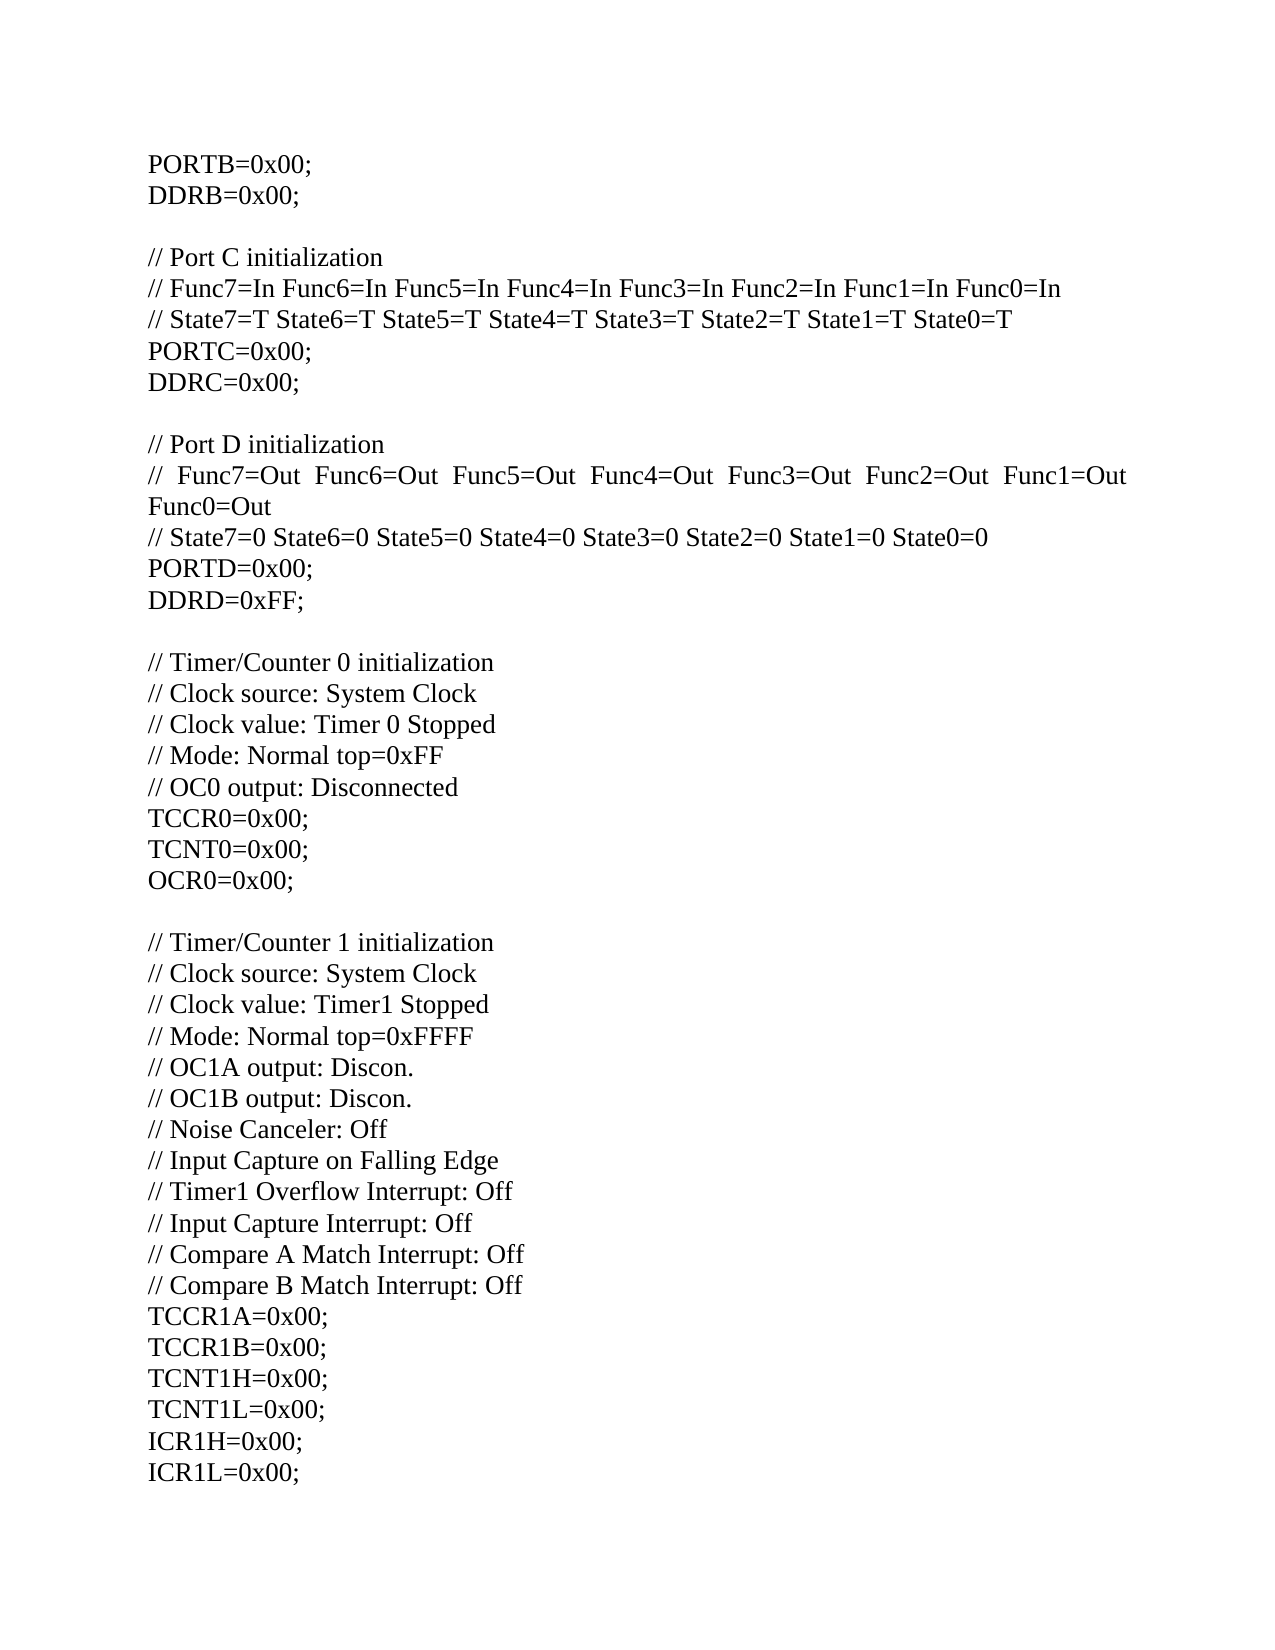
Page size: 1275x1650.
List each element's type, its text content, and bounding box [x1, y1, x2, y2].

text TCNT1H=0x00; [148, 1362, 1127, 1393]
text // Mode: Normal top=0xFFFF [148, 1020, 1127, 1051]
text // OC0 output: Disconnected [148, 771, 1127, 802]
text // Clock source: System Clock [148, 677, 1127, 708]
text TCCR1A=0x00; [148, 1300, 1127, 1331]
text // Input Capture Interrupt: Off [148, 1207, 1127, 1238]
text // OC1A output: Discon. [148, 1051, 1127, 1082]
text // Clock value: Timer 0 Stopped [148, 708, 1127, 739]
text // Clock source: System Clock [148, 957, 1127, 989]
text // Clock value: Timer1 Stopped [148, 989, 1127, 1020]
text // State7=0 State6=0 State5=0 State4=0 State3=0 State2=0 State1=0 State0=0 [148, 521, 1127, 553]
text TCNT1L=0x00; [148, 1393, 1127, 1425]
text // OC1B output: Discon. [148, 1082, 1127, 1113]
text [148, 272, 1127, 303]
text DDRD=0xFF; [148, 584, 1127, 615]
text PORTD=0x00; [148, 553, 1127, 584]
text DDRB=0x00; [148, 179, 1127, 210]
text DDRC=0x00; [148, 366, 1127, 397]
text OCR0=0x00; [148, 864, 1127, 895]
text TCCR1B=0x00; [148, 1331, 1127, 1362]
text ICR1H=0x00; [148, 1425, 1127, 1456]
text PORTC=0x00; [148, 334, 1127, 366]
text // Port D initialization [148, 428, 1127, 459]
text // Timer/Counter 1 initialization [148, 926, 1127, 957]
text // Input Capture on Falling Edge [148, 1144, 1127, 1176]
text // Compare B Match Interrupt: Off [148, 1269, 1127, 1300]
text PORTB=0x00; [148, 148, 1127, 179]
text // Timer1 Overflow Interrupt: Off [148, 1176, 1127, 1207]
text // Port C initialization [148, 241, 1127, 272]
text // Mode: Normal top=0xFF [148, 739, 1127, 771]
text TCNT0=0x00; [148, 833, 1127, 864]
text ICR1L=0x00; [148, 1456, 1127, 1487]
text // Noise Canceler: Off [148, 1113, 1127, 1144]
text // Func7=Out Func6=Out Func5=Out Func4=Out Func3=Out Func2=Out Func1=Out Func0=Out [148, 459, 1127, 521]
text TCCR0=0x00; [148, 802, 1127, 833]
text // Timer/Counter 0 initialization [148, 646, 1127, 677]
text // Compare A Match Interrupt: Off [148, 1238, 1127, 1269]
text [148, 303, 1127, 334]
